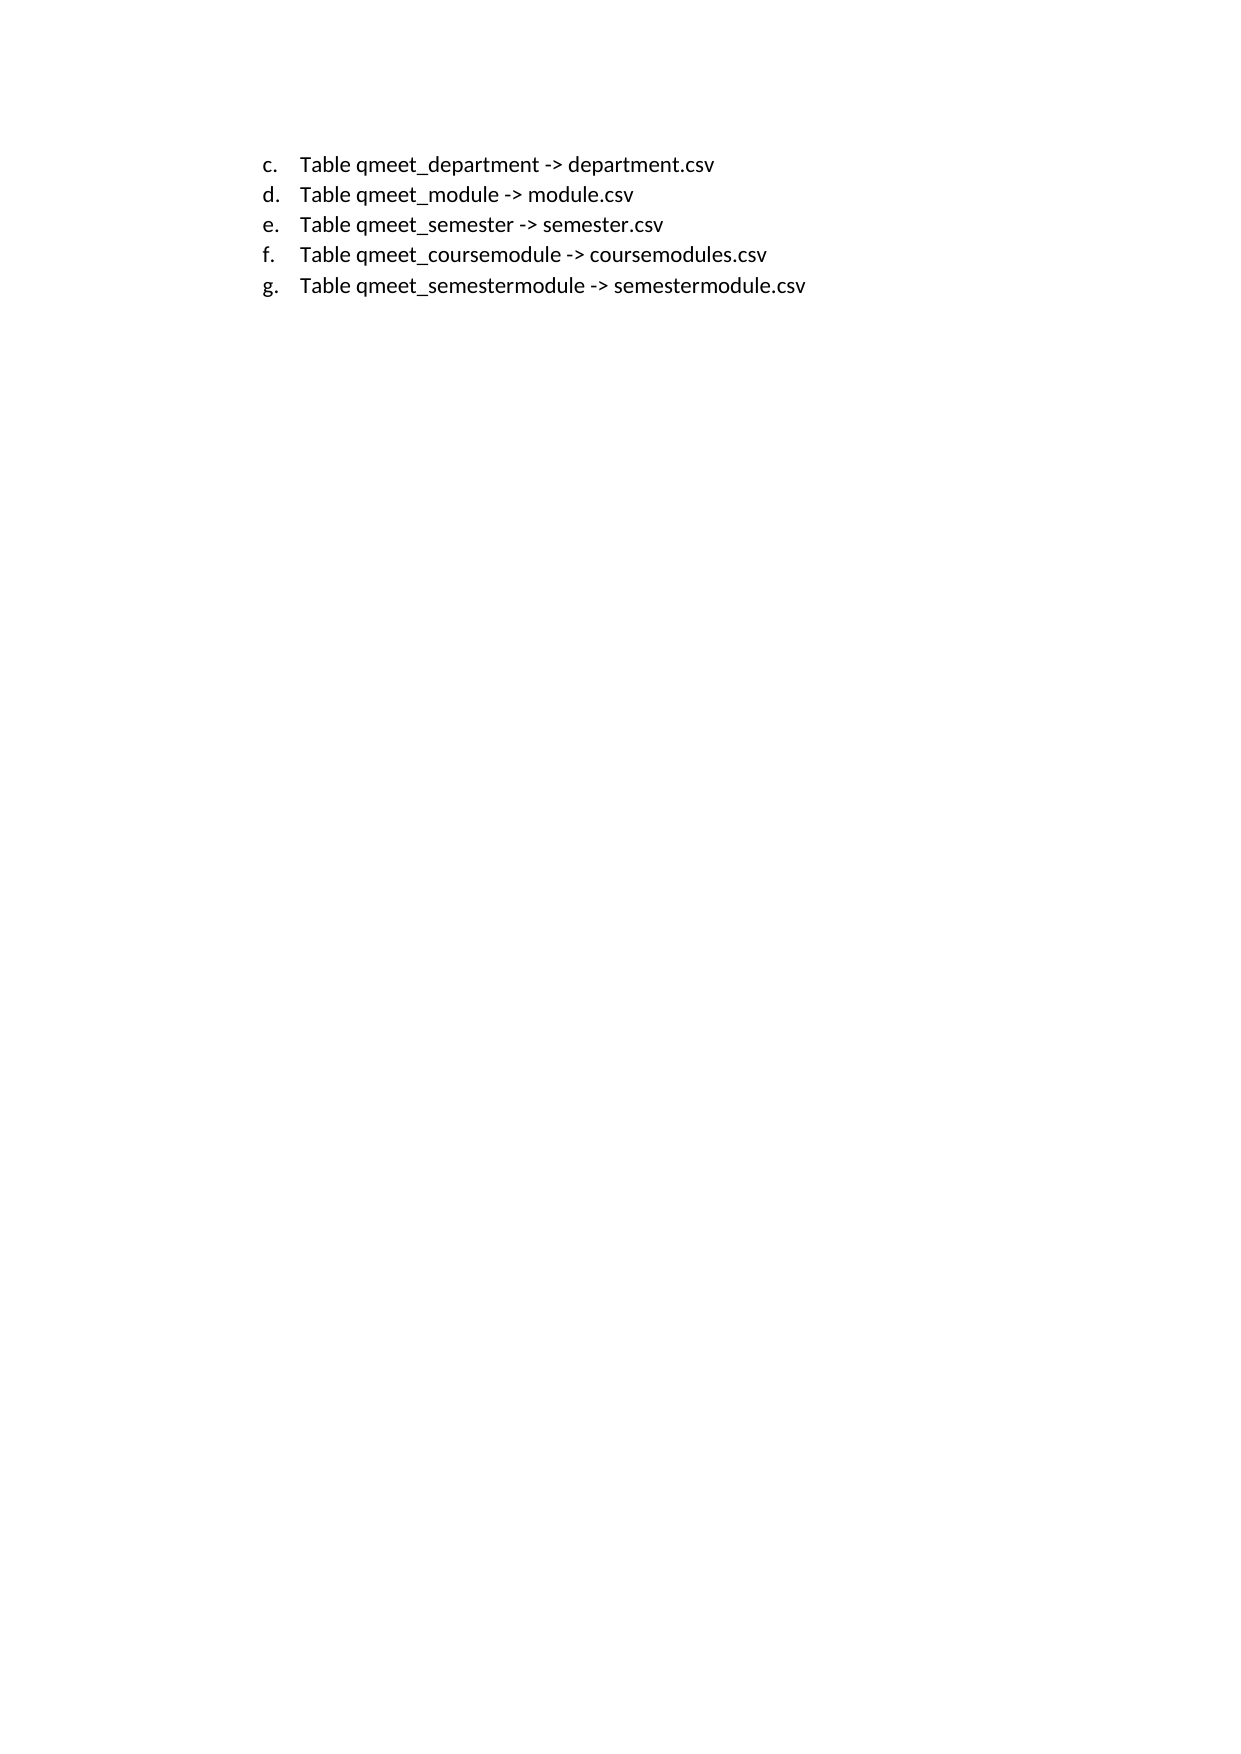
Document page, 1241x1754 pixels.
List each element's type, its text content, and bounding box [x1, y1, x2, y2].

list Table qmeet_coursemodule -> coursemodules.csv [262, 241, 1090, 269]
list Table qmeet_semestermodule -> semestermodule.csv [262, 271, 1090, 299]
list Table qmeet_module -> module.csv [262, 180, 1090, 208]
list Table qmeet_department -> department.csv [262, 150, 1090, 178]
list Table qmeet_semester -> semester.csv [262, 210, 1090, 238]
